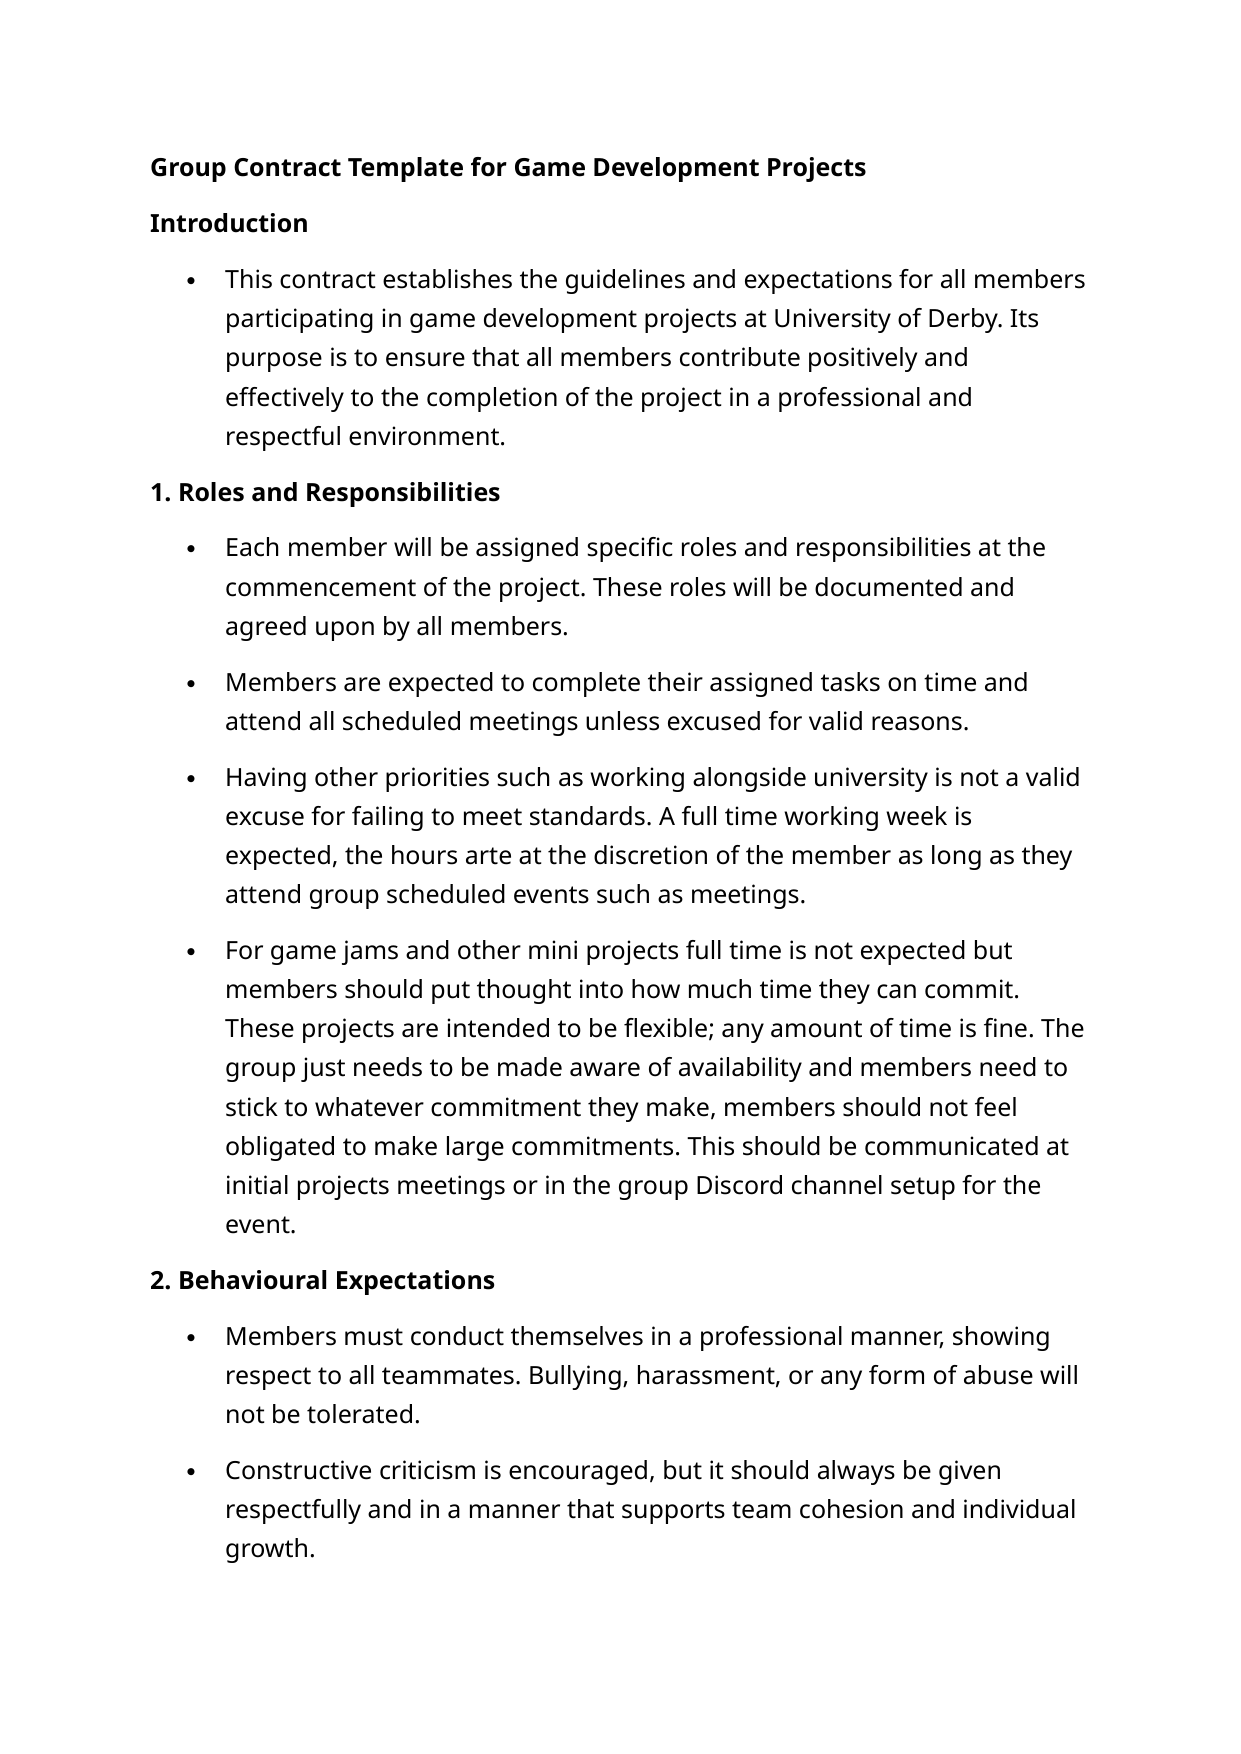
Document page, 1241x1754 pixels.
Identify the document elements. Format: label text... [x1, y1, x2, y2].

text 1. Roles and Responsibilities [150, 474, 1090, 508]
list Having other priorities such as working alongside university is not a valid excuse for failing to meet standards. A full time working week is expected, the hours arte at the discretion of the member as long as they attend group scheduled events such as meetings. [187, 759, 1090, 911]
text 2. Behavioural Expectations [150, 1262, 1090, 1297]
text Group Contract Template for Game Development Projects [150, 150, 1090, 184]
list Constructive criticism is encouraged, but it should always be given respectfully and in a manner that supports team cohesion and individual growth. [187, 1452, 1090, 1565]
list For game jams and other mini projects full time is not expected but members should put thought into how much time they can commit. These projects are intended to be flexible; any amount of time is fine. The group just needs to be made aware of availability and members need to stick to whatever commitment they make, members should not feel obligated to make large commitments. This should be communicated at initial projects meetings or in the group Discord channel setup for the event. [187, 932, 1090, 1241]
text Introduction [150, 206, 1090, 240]
list This contract establishes the guidelines and expectations for all members participating in game development projects at University of Derby. Its purpose is to ensure that all members contribute positively and effectively to the completion of the project in a professional and respectful environment. [187, 262, 1090, 452]
list Members are expected to complete their assigned tasks on time and attend all scheduled meetings unless excused for valid reasons. [187, 664, 1090, 737]
list Each member will be assigned specific roles and responsibilities at the commencement of the project. These roles will be documented and agreed upon by all members. [187, 530, 1090, 642]
list Members must conduct themselves in a professional manner, showing respect to all teammates. Bullying, harassment, or any form of abuse will not be tolerated. [187, 1318, 1090, 1431]
